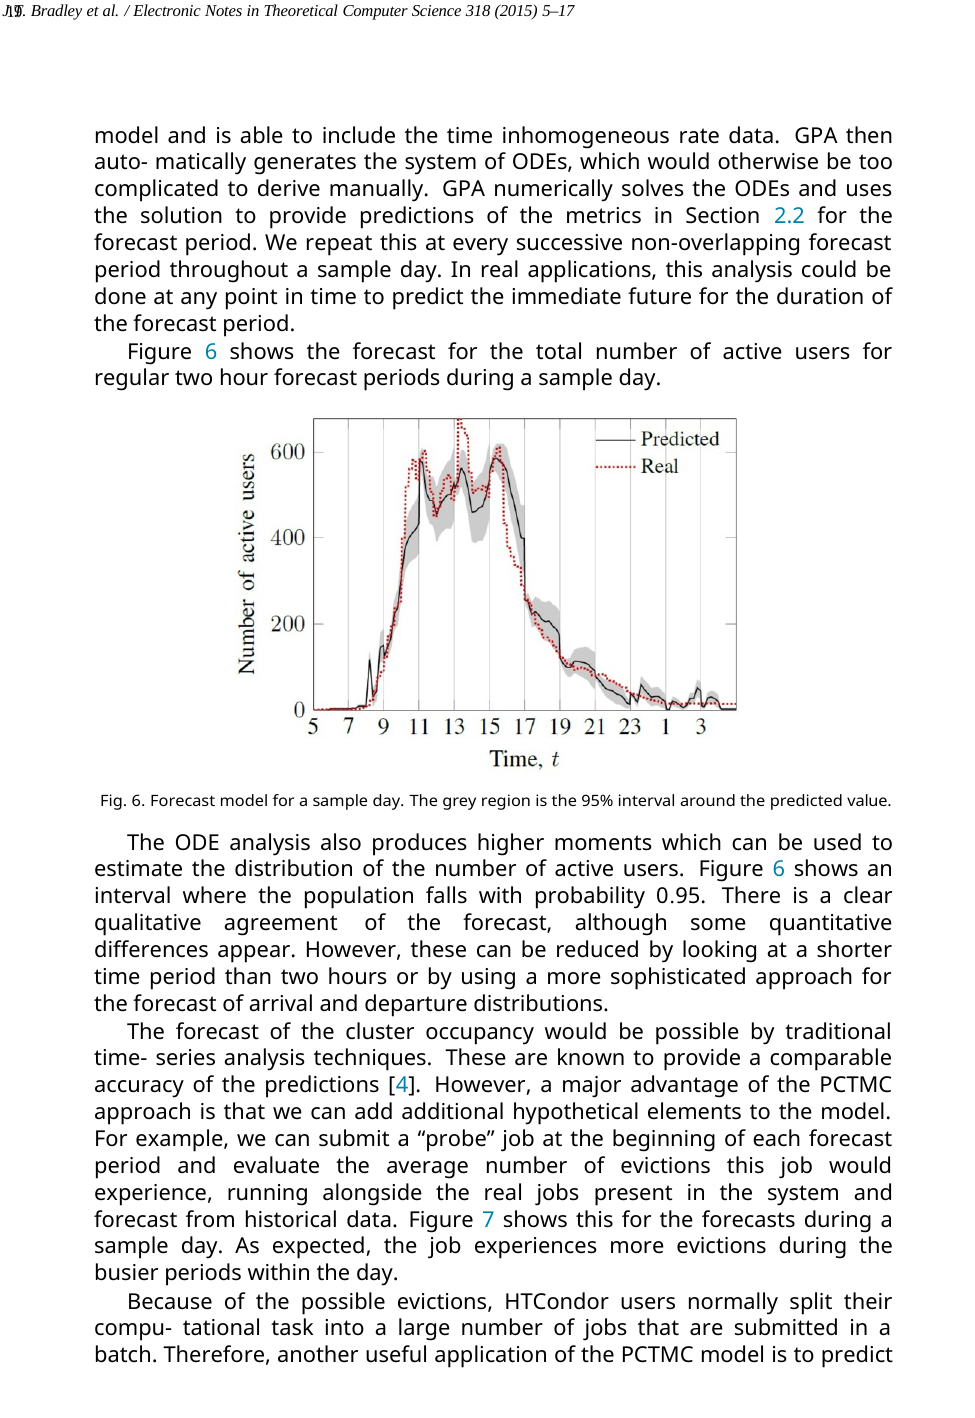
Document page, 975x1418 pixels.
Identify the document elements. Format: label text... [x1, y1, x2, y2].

text model and is able to include the time inhomogeneous rate data. GPA then auto- matically generates the system of ODEs, which would otherwise be too complicated to derive manually. GPA numerically solves the ODEs and uses the solution to provide predictions of the metrics in Section 2.2 for the forecast period. We repeat this at every successive non-overlapping forecast period throughout a sample day. In real applications, this analysis could be done at any point in time to predict the immediate future for the duration of the forecast period. [94, 122, 893, 337]
text Figure 6 shows the forecast for the total number of active users for regular two hour forecast periods during a sample day. [94, 338, 893, 392]
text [94, 1288, 893, 1368]
picture [233, 414, 740, 426]
text The forecast of the cluster occupancy would be possible by traditional time- series analysis techniques. These are known to provide a comparable accuracy of the predictions [4]. However, a major advantage of the PCTMC approach is that we can add additional hypothetical elements to the model. For example, we can submit a “probe” job at the beginning of each forecast period and evaluate the average number of evictions this job would experience, running alongside the real jobs present in the system and forecast from historical data. Figure 7 shows this for the forecasts during a sample day. As expected, the job experiences more evictions during the busier periods within the day. [94, 1018, 893, 1287]
text The ODE analysis also produces higher moments which can be used to estimate the distribution of the number of active users. Figure 6 shows an interval where the population falls with probability 0.95. There is a clear qualitative agreement of the forecast, although some quantitative differences appear. However, these can be reduced by looking at a shorter time period than two hours or by using a more sophisticated approach for the forecast of arrival and departure distributions. [94, 829, 893, 1017]
text Fig. 6. Forecast model for a sample day. The grey region is the 95% interval around the predicted value. [100, 426, 904, 811]
